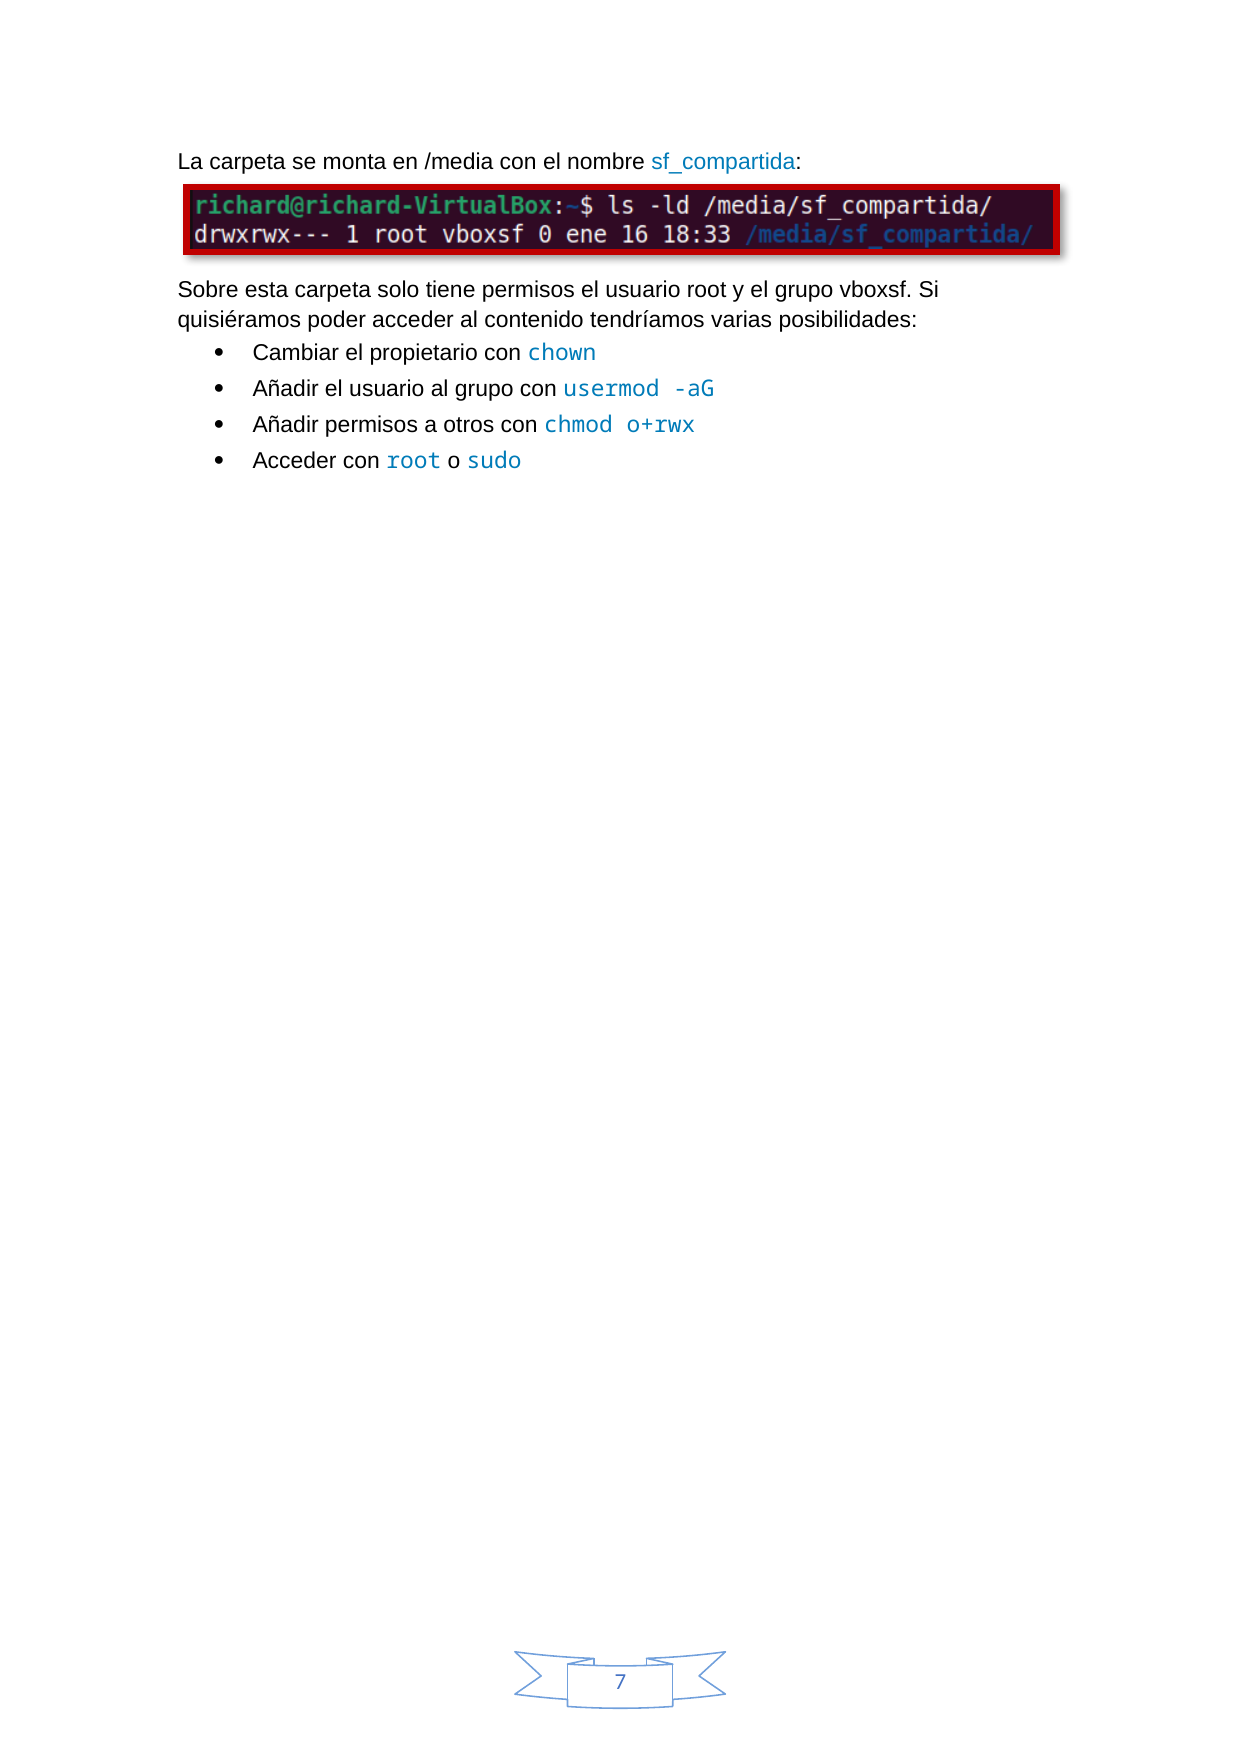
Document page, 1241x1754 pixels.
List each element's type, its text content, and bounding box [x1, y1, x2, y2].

list Acceder con root o sudo [215, 444, 1063, 475]
picture [190, 190, 1053, 249]
text La carpeta se monta en /media con el nombre sf_compartida: [177, 148, 1063, 174]
list Añadir el usuario al grupo con usermod -aG [215, 372, 1063, 403]
list Añadir permisos a otros con chmod o+rwx [215, 408, 1063, 439]
text Sobre esta carpeta solo tiene permisos el usuario root y el grupo vboxsf. Si quisiéramos poder acceder al contenido tendríamos varias posibilidades: [177, 276, 1063, 332]
list Cambiar el propietario con chown [215, 336, 1063, 367]
